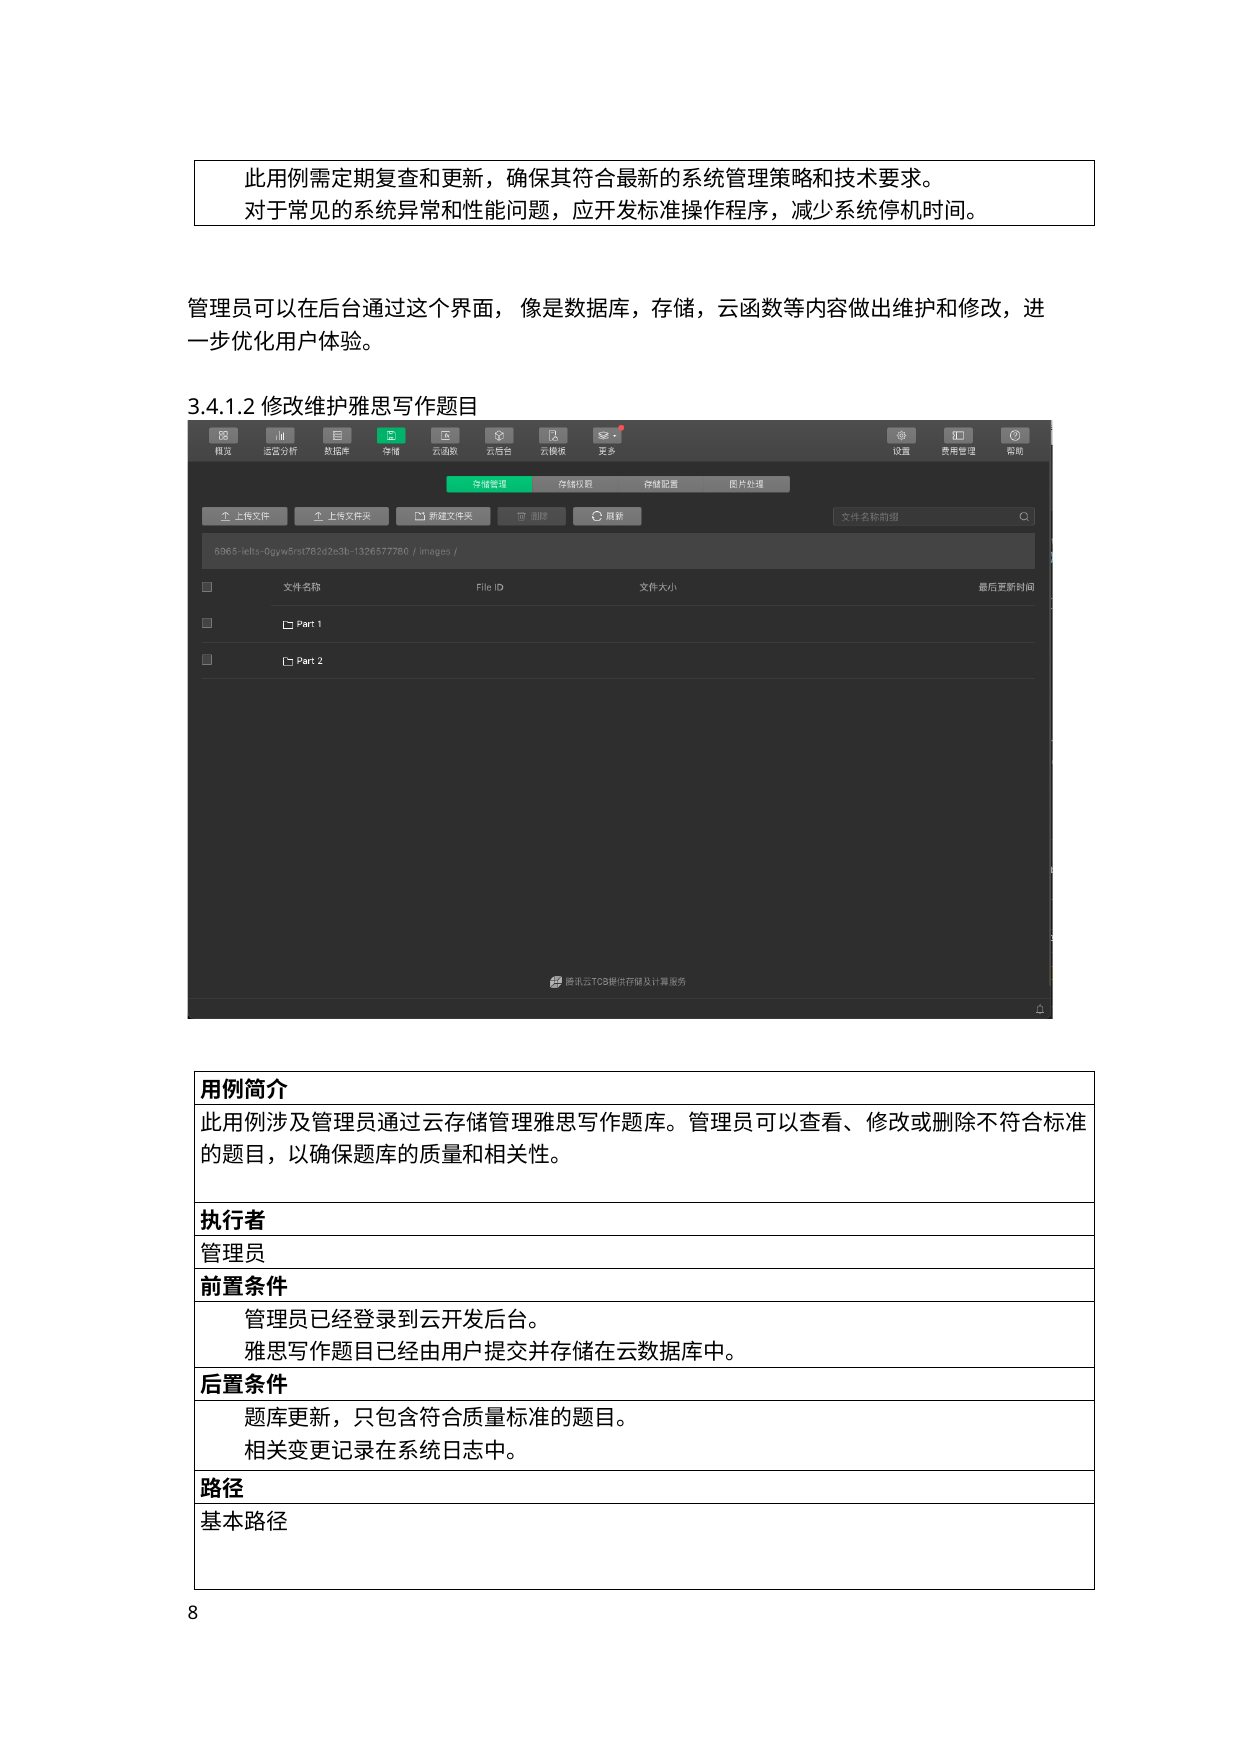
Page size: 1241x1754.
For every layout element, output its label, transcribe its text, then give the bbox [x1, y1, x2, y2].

table_cell 前置条件 [195, 1269, 1094, 1301]
table_cell 此用例涉及管理员通过云存储管理雅思写作题库。管理员可以查看、修改或删除不符合标准的题目，以确保题库的质量和相关性。 [195, 1105, 1094, 1202]
table_cell 后置条件 [195, 1368, 1094, 1399]
table_cell 题库更新，只包含符合质量标准的题目。 相关变更记录在系统日志中。 [195, 1401, 1094, 1470]
picture [187, 420, 1053, 1019]
table_cell 路径 [195, 1471, 1094, 1503]
table_cell 管理员 [195, 1236, 1094, 1268]
table_cell 此用例需定期复查和更新，确保其符合最新的系统管理策略和技术要求。 对于常见的系统异常和性能问题，应开发标准操作程序，减少系统停机时间。 [195, 161, 1094, 225]
table_cell 执行者 [195, 1203, 1094, 1235]
table_header 用例简介 [195, 1072, 1094, 1104]
table_cell 管理员已经登录到云开发后台。 雅思写作题目已经由用户提交并存储在云数据库中。 [195, 1302, 1094, 1366]
text 3.4.1.2 修改维护雅思写作题目 [187, 388, 1053, 420]
text 管理员可以在后台通过这个界面， 像是数据库，存储，云函数等内容做出维护和修改，进一步优化用户体验。 [187, 291, 1053, 356]
